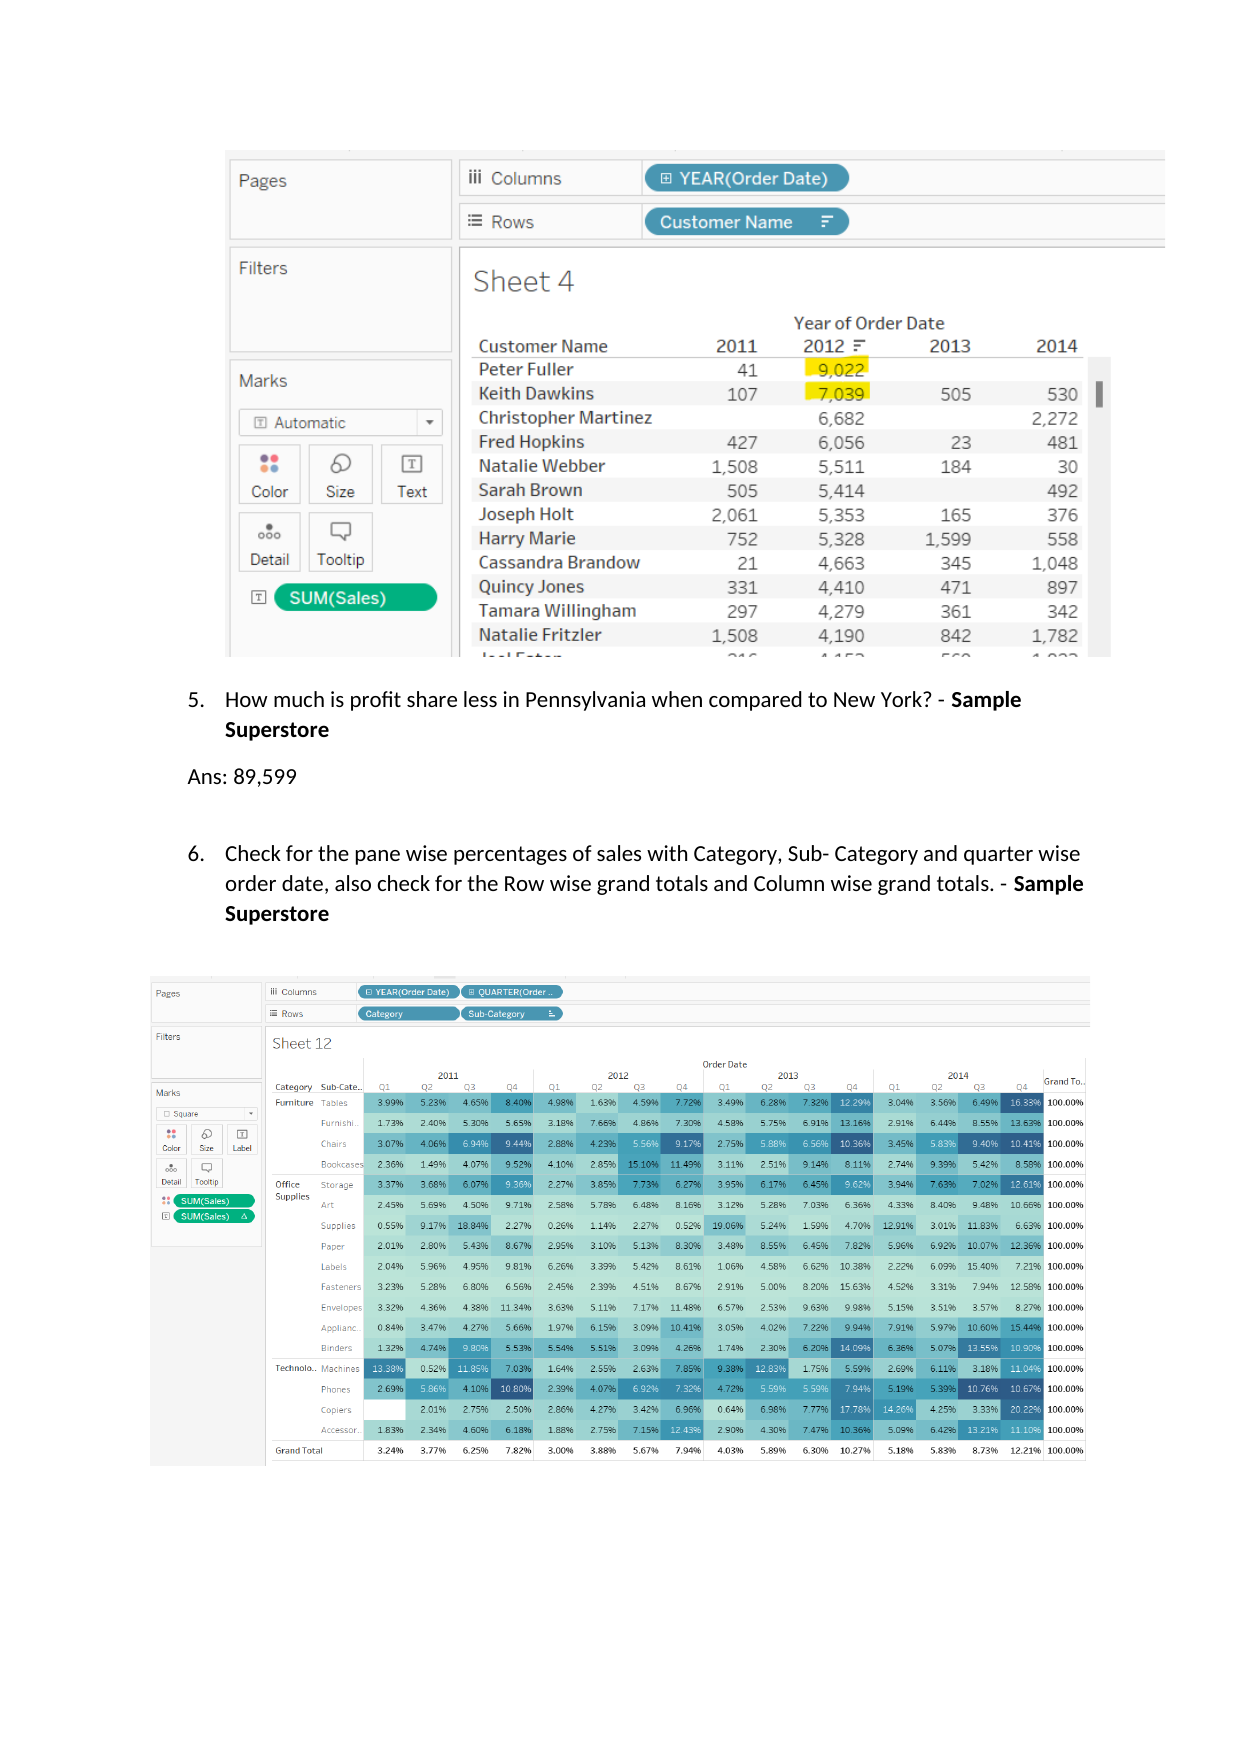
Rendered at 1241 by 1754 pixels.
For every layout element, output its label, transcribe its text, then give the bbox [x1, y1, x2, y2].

list How much is profit share less in Pennsylvania when compared to New York? - Sample Superstore [187, 685, 1090, 743]
picture [150, 976, 1091, 1466]
picture [225, 150, 1166, 657]
text Ans: 89,599 [187, 762, 1090, 790]
list Check for the pane wise percentages of sales with Category, Sub- Category and quarter wise order date, also check for the Row wise grand totals and Column wise grand totals. - Sample Superstore [187, 839, 1090, 927]
